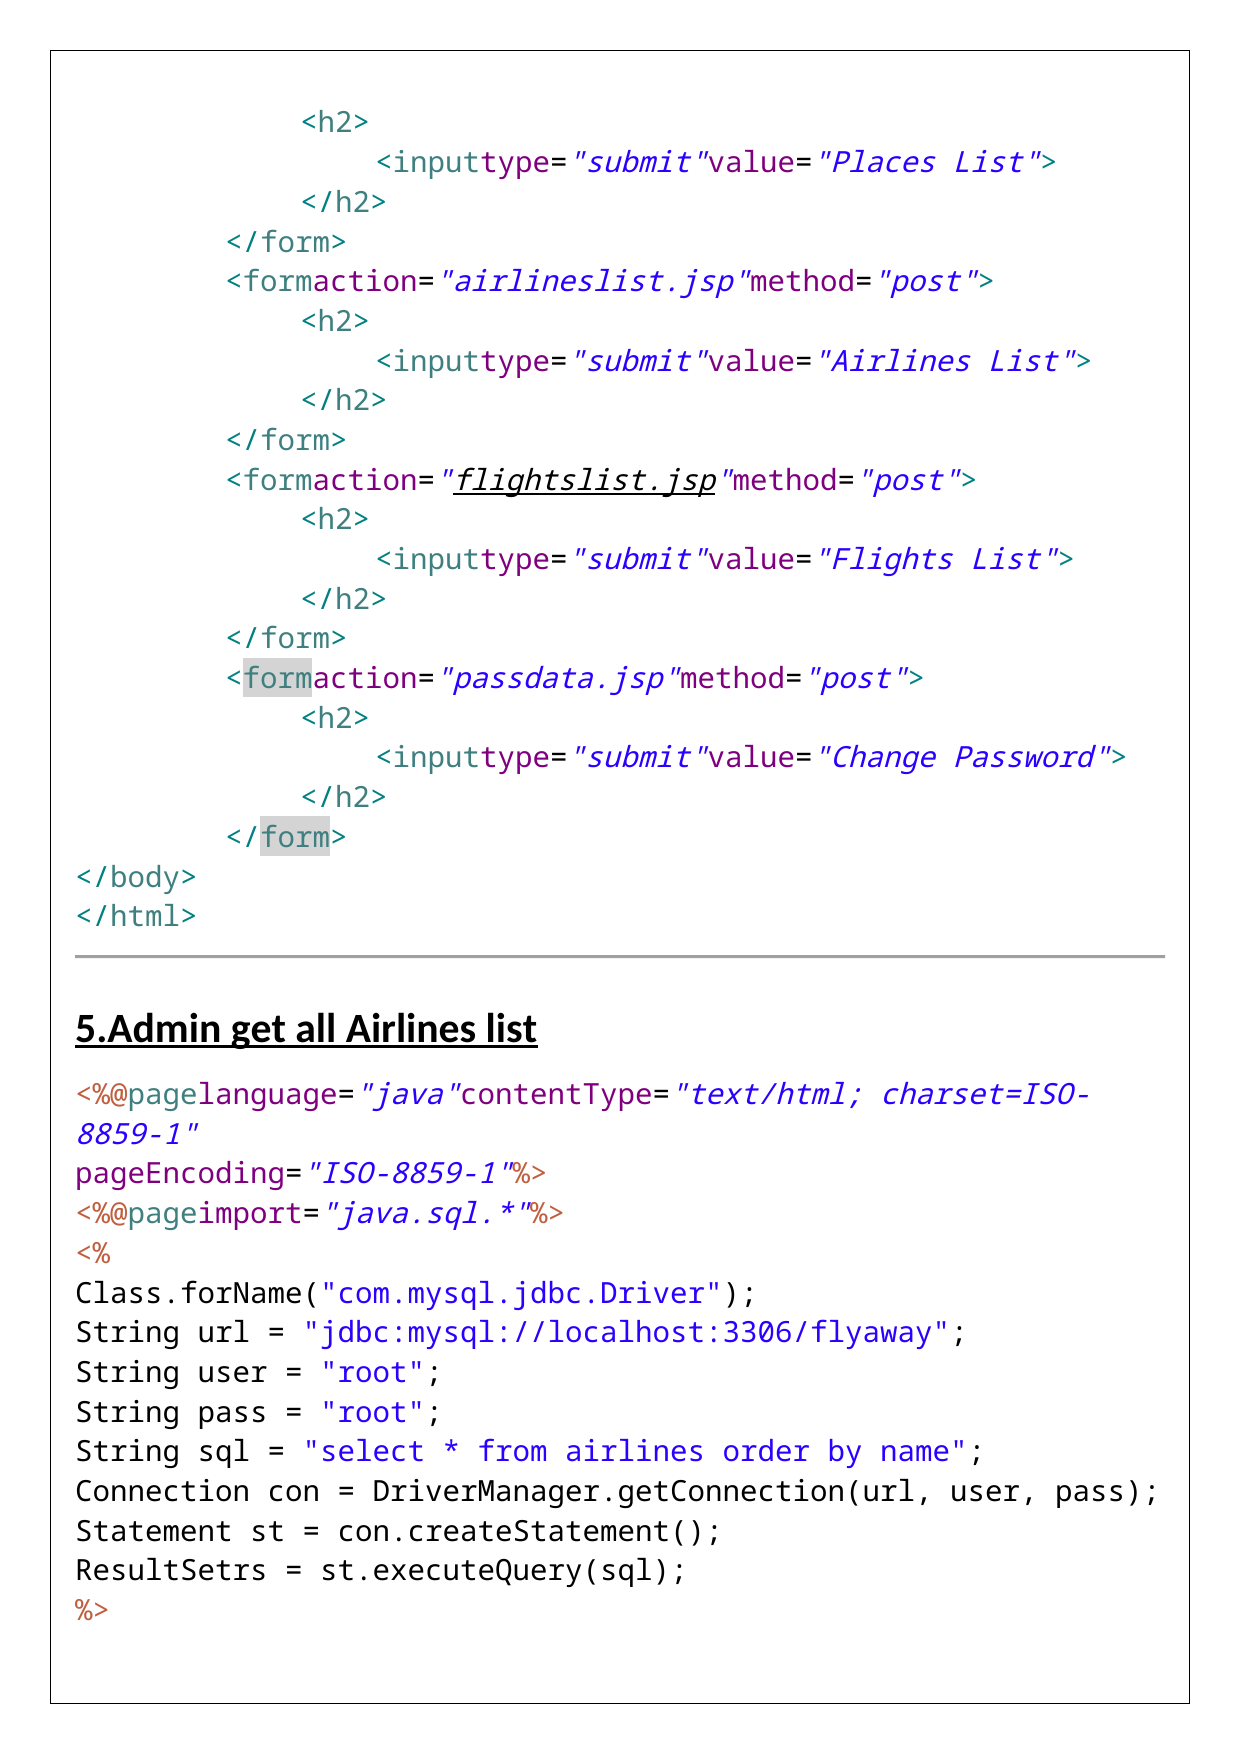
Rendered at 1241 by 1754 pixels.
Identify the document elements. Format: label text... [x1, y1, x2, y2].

text <formaction="airlineslist.jsp"method="post"> [75, 261, 1165, 300]
text <inputtype="submit"value="Airlines List"> [75, 340, 1165, 379]
text <inputtype="submit"value="Change Password"> [75, 737, 1165, 776]
text String url = "jdbc:mysql://localhost:3306/flyaway"; [75, 1312, 1165, 1351]
text <h2> [75, 499, 1165, 538]
text Statement st = con.createStatement(); [75, 1510, 1165, 1550]
text String pass = "root"; [75, 1391, 1165, 1431]
text %> [75, 1589, 1165, 1629]
text </form> [75, 618, 1165, 657]
text </form> [75, 419, 1165, 459]
text String sql = "select * from airlines order by name"; [75, 1431, 1165, 1470]
text </form> [75, 221, 1165, 261]
text <% [75, 1232, 1165, 1272]
text </html> [75, 896, 1165, 935]
text <h2> [75, 697, 1165, 737]
text ResultSetrs = st.executeQuery(sql); [75, 1550, 1165, 1589]
text </h2> [75, 181, 1165, 221]
text <inputtype="submit"value="Flights List"> [75, 538, 1165, 578]
text 5.Admin get all Airlines list [75, 1002, 1165, 1053]
text </body> [75, 856, 1165, 896]
text String user = "root"; [75, 1351, 1165, 1391]
text </h2> [75, 578, 1165, 618]
text </h2> [75, 776, 1165, 816]
text <formaction="flightslist.jsp"method="post"> [75, 459, 1165, 499]
text </form> [330, 816, 1165, 856]
text <h2> [75, 102, 1165, 141]
text Class.forName("com.mysql.jdbc.Driver"); [75, 1272, 1165, 1312]
text <%@pageimport="java.sql.*"%> [75, 1192, 1165, 1232]
text Connection con = DriverManager.getConnection(url, user, pass); [75, 1470, 1165, 1510]
text </form> [75, 816, 260, 856]
text </h2> [75, 379, 1165, 419]
text <%@pagelanguage="java"contentType="text/html; charset=ISO-8859-1" [75, 1073, 1165, 1153]
text pageEncoding="ISO-8859-1"%> [75, 1153, 1165, 1192]
text <formaction="passdata.jsp"method="post"> [75, 657, 1165, 697]
text <h2> [75, 300, 1165, 340]
text <inputtype="submit"value="Places List"> [75, 141, 1165, 181]
